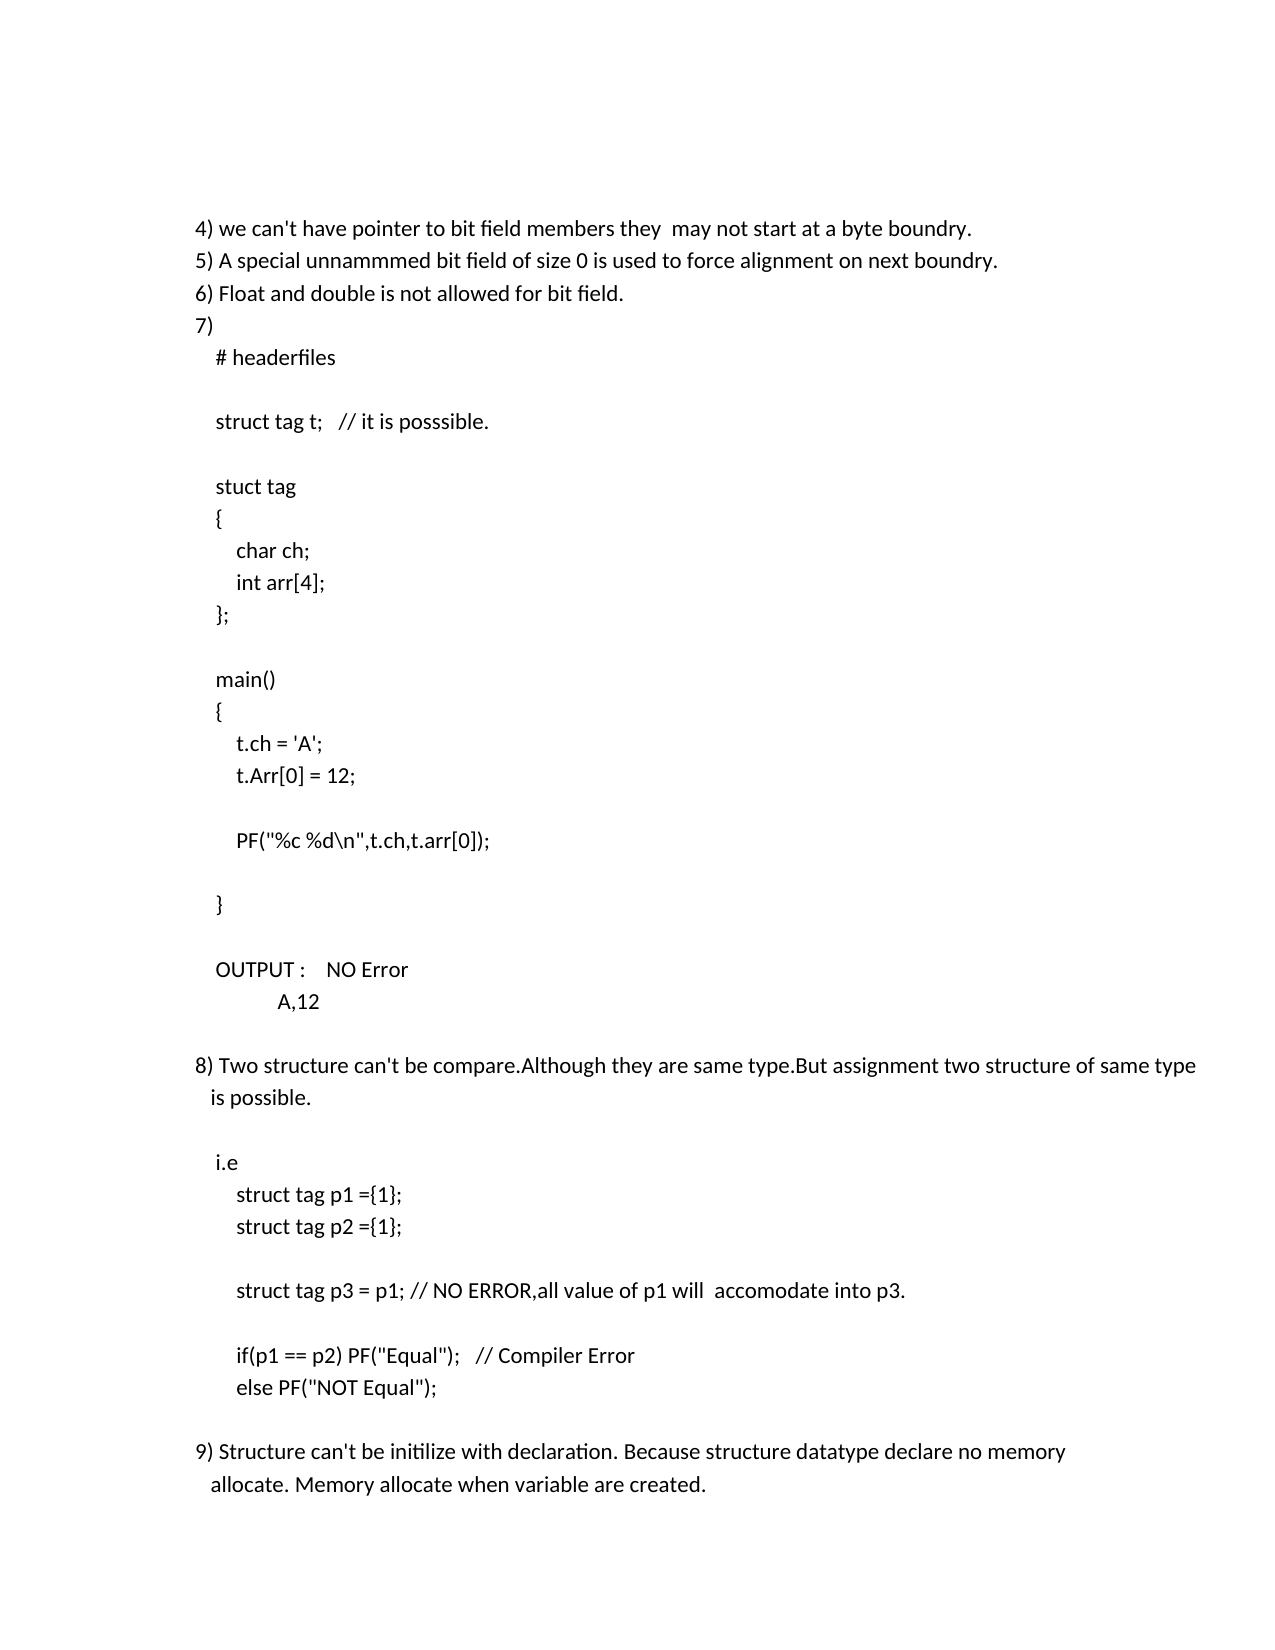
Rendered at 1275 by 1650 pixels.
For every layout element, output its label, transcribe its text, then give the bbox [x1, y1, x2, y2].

text allocate. Memory allocate when variable are created. [75, 1470, 1200, 1498]
text { [75, 504, 1200, 532]
text A,12 [75, 987, 1200, 1015]
text 9) Structure can't be initilize with declaration. Because structure datatype declare no memory [75, 1437, 1200, 1466]
text else PF("NOT Equal"); [75, 1373, 1200, 1401]
text struct tag p1 ={1}; [75, 1180, 1200, 1208]
text { [75, 697, 1200, 725]
text main() [75, 665, 1200, 693]
text t.ch = 'A'; [75, 729, 1200, 757]
text 7) [75, 311, 1200, 339]
text OUTPUT : NO Error [75, 955, 1200, 983]
text PF("%c %d\n",t.ch,t.arr[0]); [75, 826, 1200, 854]
text char ch; [75, 536, 1200, 564]
text struct tag p3 = p1; // NO ERROR,all value of p1 will accomodate into p3. [75, 1277, 1200, 1304]
text }; [75, 601, 1200, 629]
text is possible. [75, 1083, 1200, 1111]
text int arr[4]; [75, 568, 1200, 596]
text 4) we can't have pointer to bit field members they may not start at a byte boundry. [75, 214, 1200, 242]
text 6) Float and double is not allowed for bit field. [75, 279, 1200, 307]
text struct tag t; // it is posssible. [75, 407, 1200, 436]
text 5) A special unnammmed bit field of size 0 is used to force alignment on next boundry. [75, 247, 1200, 274]
text i.e [75, 1148, 1200, 1176]
text # headerfiles [75, 343, 1200, 371]
text 8) Two structure can't be compare.Although they are same type.But assignment two structure of same type [75, 1051, 1200, 1079]
text if(p1 == p2) PF("Equal"); // Compiler Error [75, 1341, 1200, 1369]
text stuct tag [75, 472, 1200, 500]
text } [75, 890, 1200, 918]
text struct tag p2 ={1}; [75, 1212, 1200, 1240]
text t.Arr[0] = 12; [75, 762, 1200, 789]
